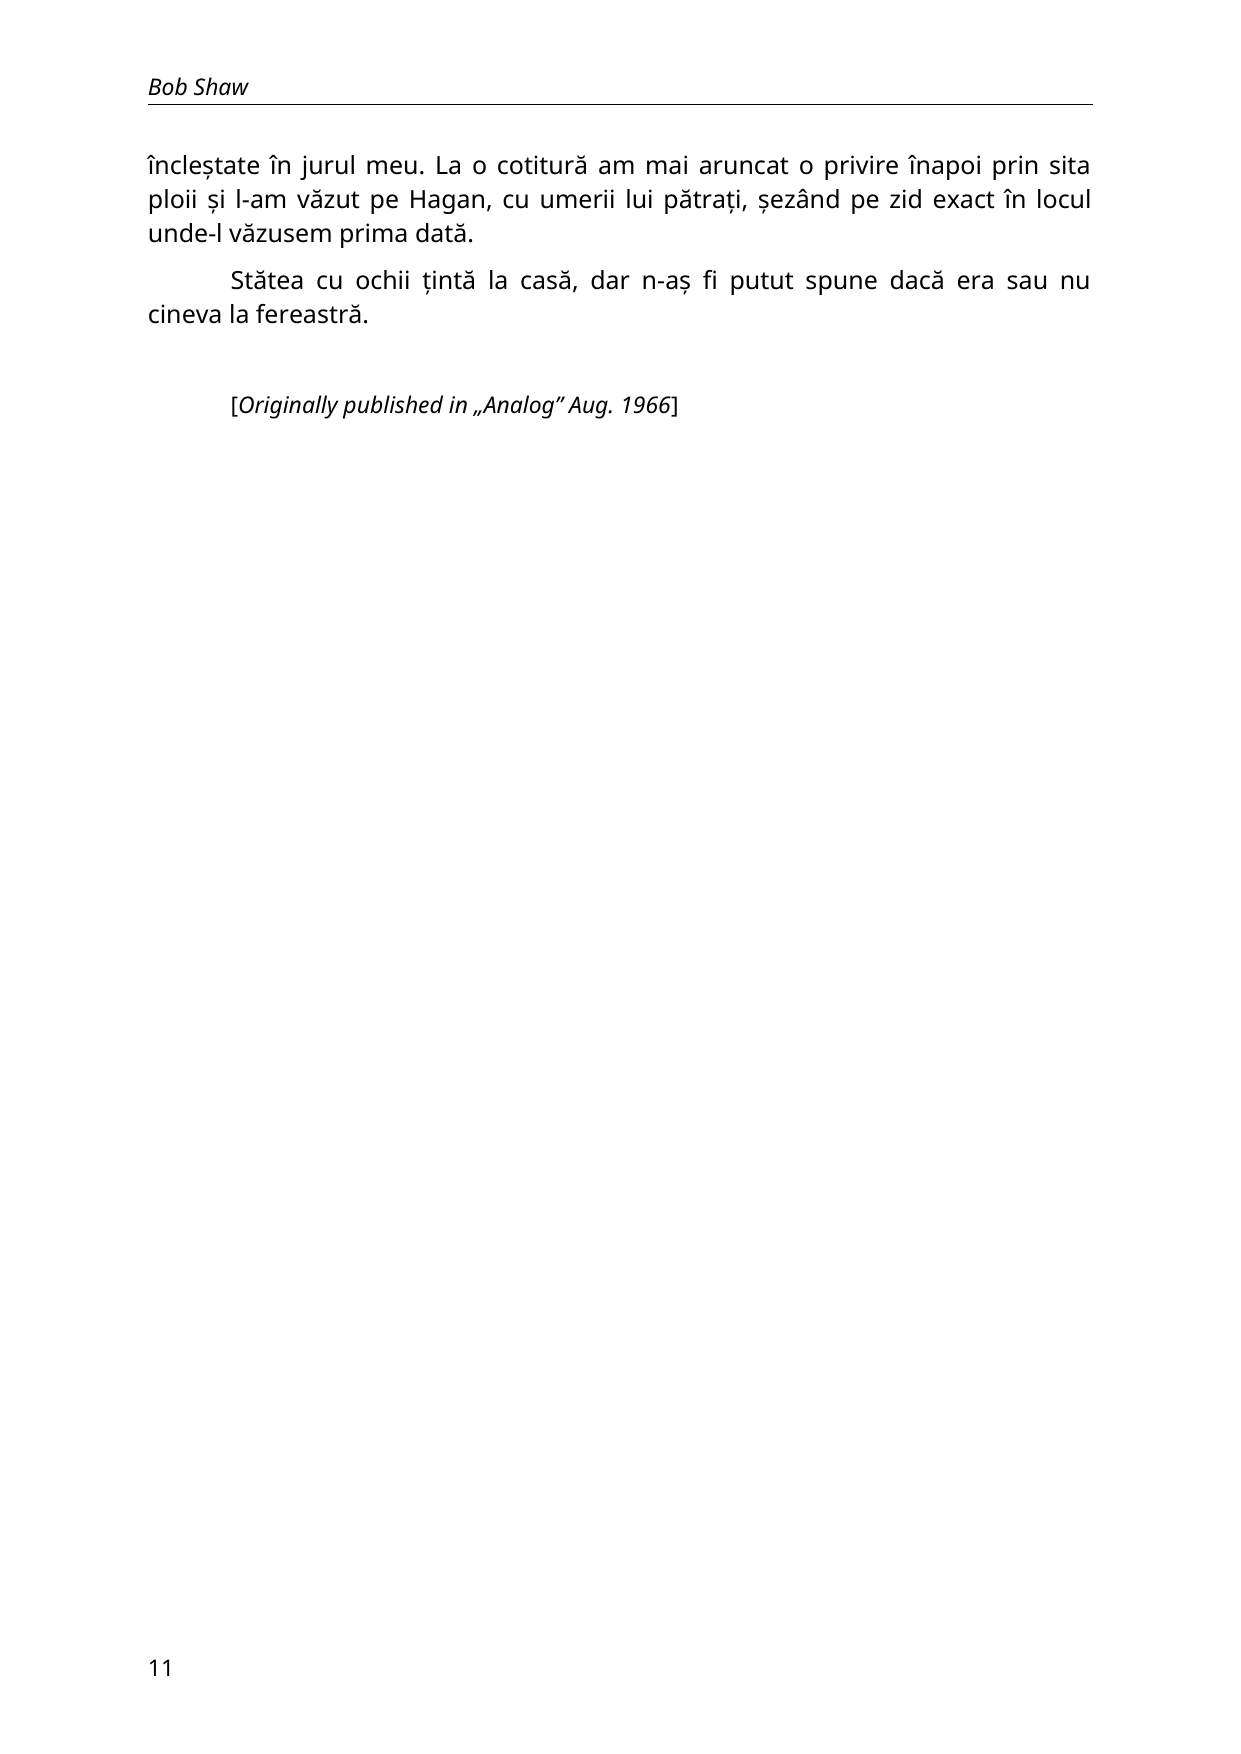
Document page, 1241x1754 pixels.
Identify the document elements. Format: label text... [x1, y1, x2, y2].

text Stătea cu ochii ţintă la casă, dar n-aş fi putut spune dacă era sau nu cineva la fereastră. [148, 262, 1093, 330]
text [Originally published in „Analog” Aug. 1966] [148, 389, 1093, 421]
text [148, 148, 1093, 250]
